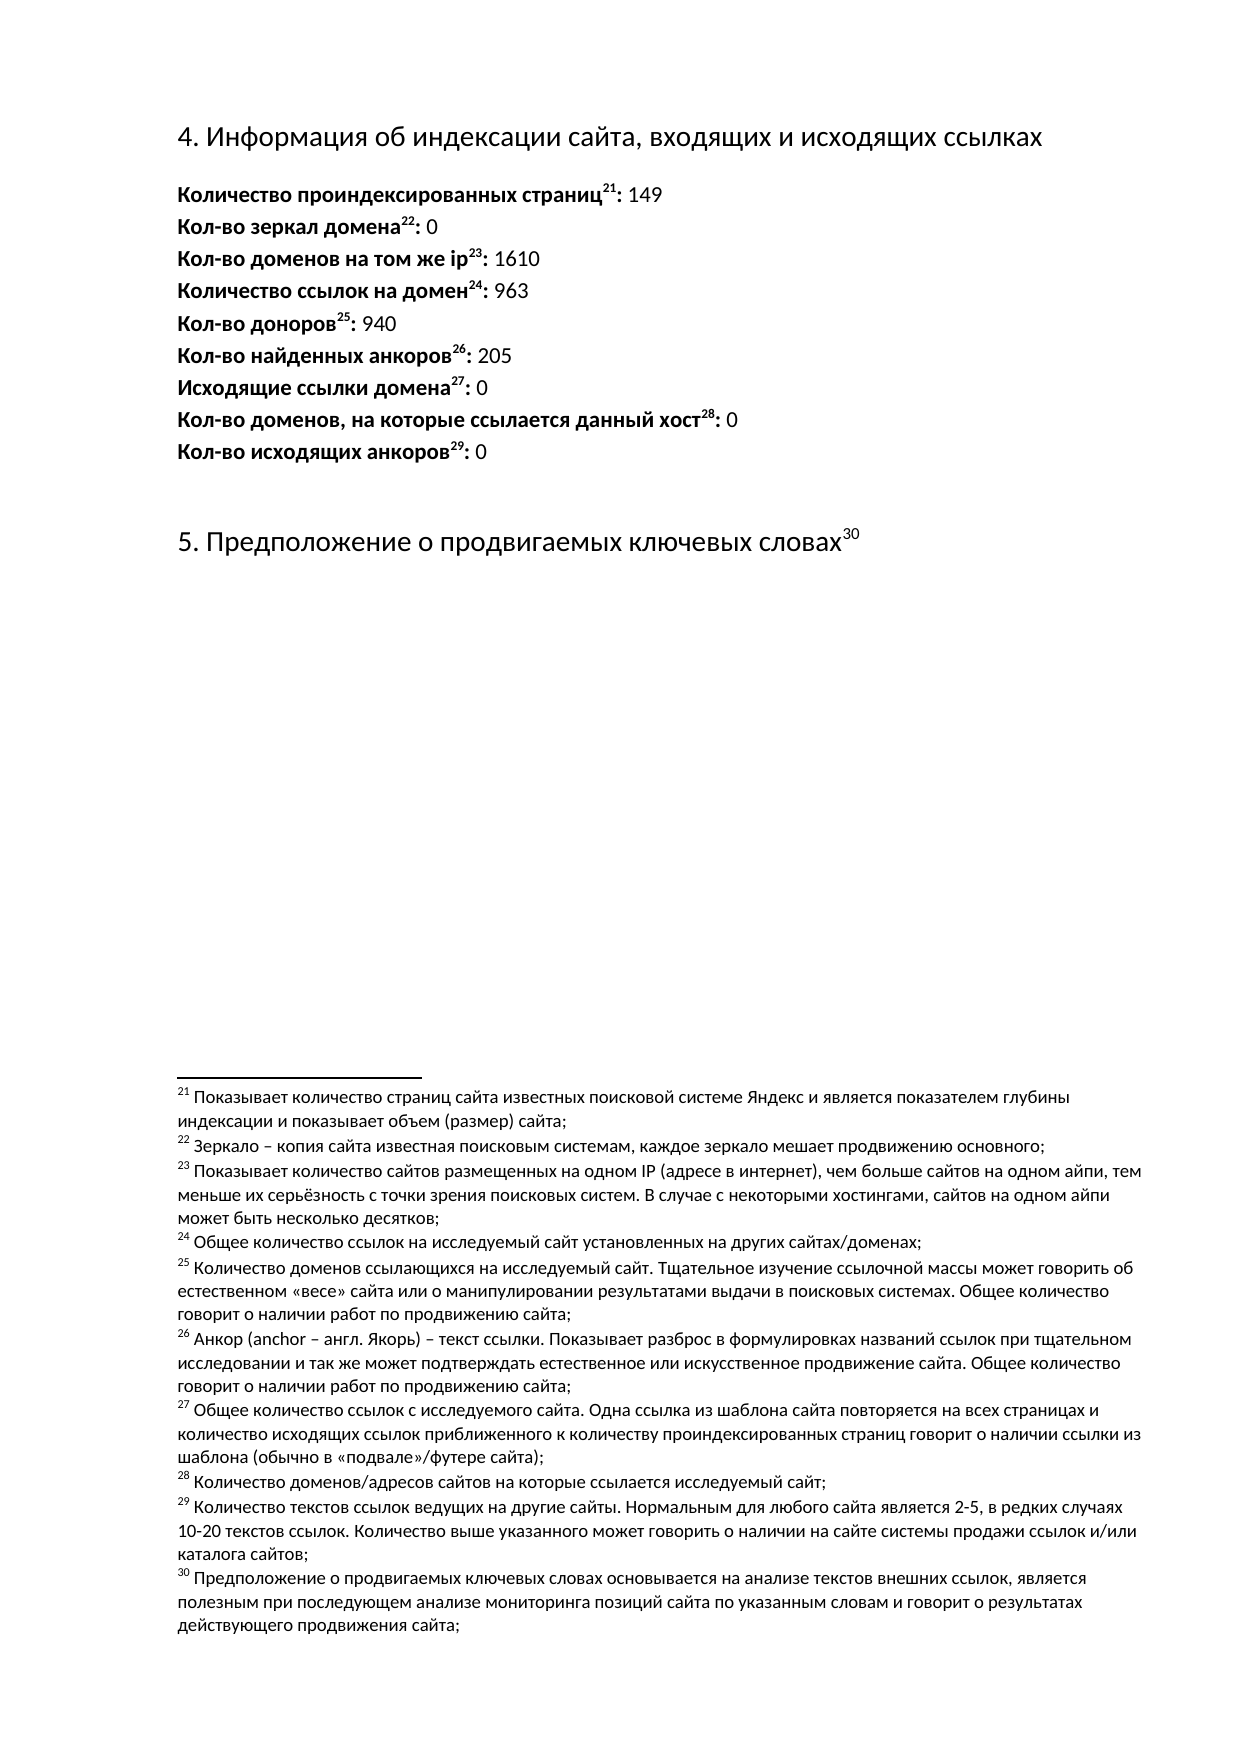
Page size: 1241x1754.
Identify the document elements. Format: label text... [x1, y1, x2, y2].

text Количество проиндексированных страниц: 149 Кол-во зеркал домена: 0 Кол-во доменов на том же ip: 1610 Количество ссылок на домен: 963 Кол-во доноров: 940 Кол-во найденных анкоров: 205 Исходящие ссылки домена: 0 Кол-во доменов, на которые ссылается данный хост: 0 Кол-во исходящих анкоров: 0 [177, 180, 1152, 498]
text 5. Предположение о продвигаемых ключевых словах [177, 523, 1152, 558]
text 4. Информация об индексации сайта, входящих и исходящих ссылках [177, 118, 1152, 154]
